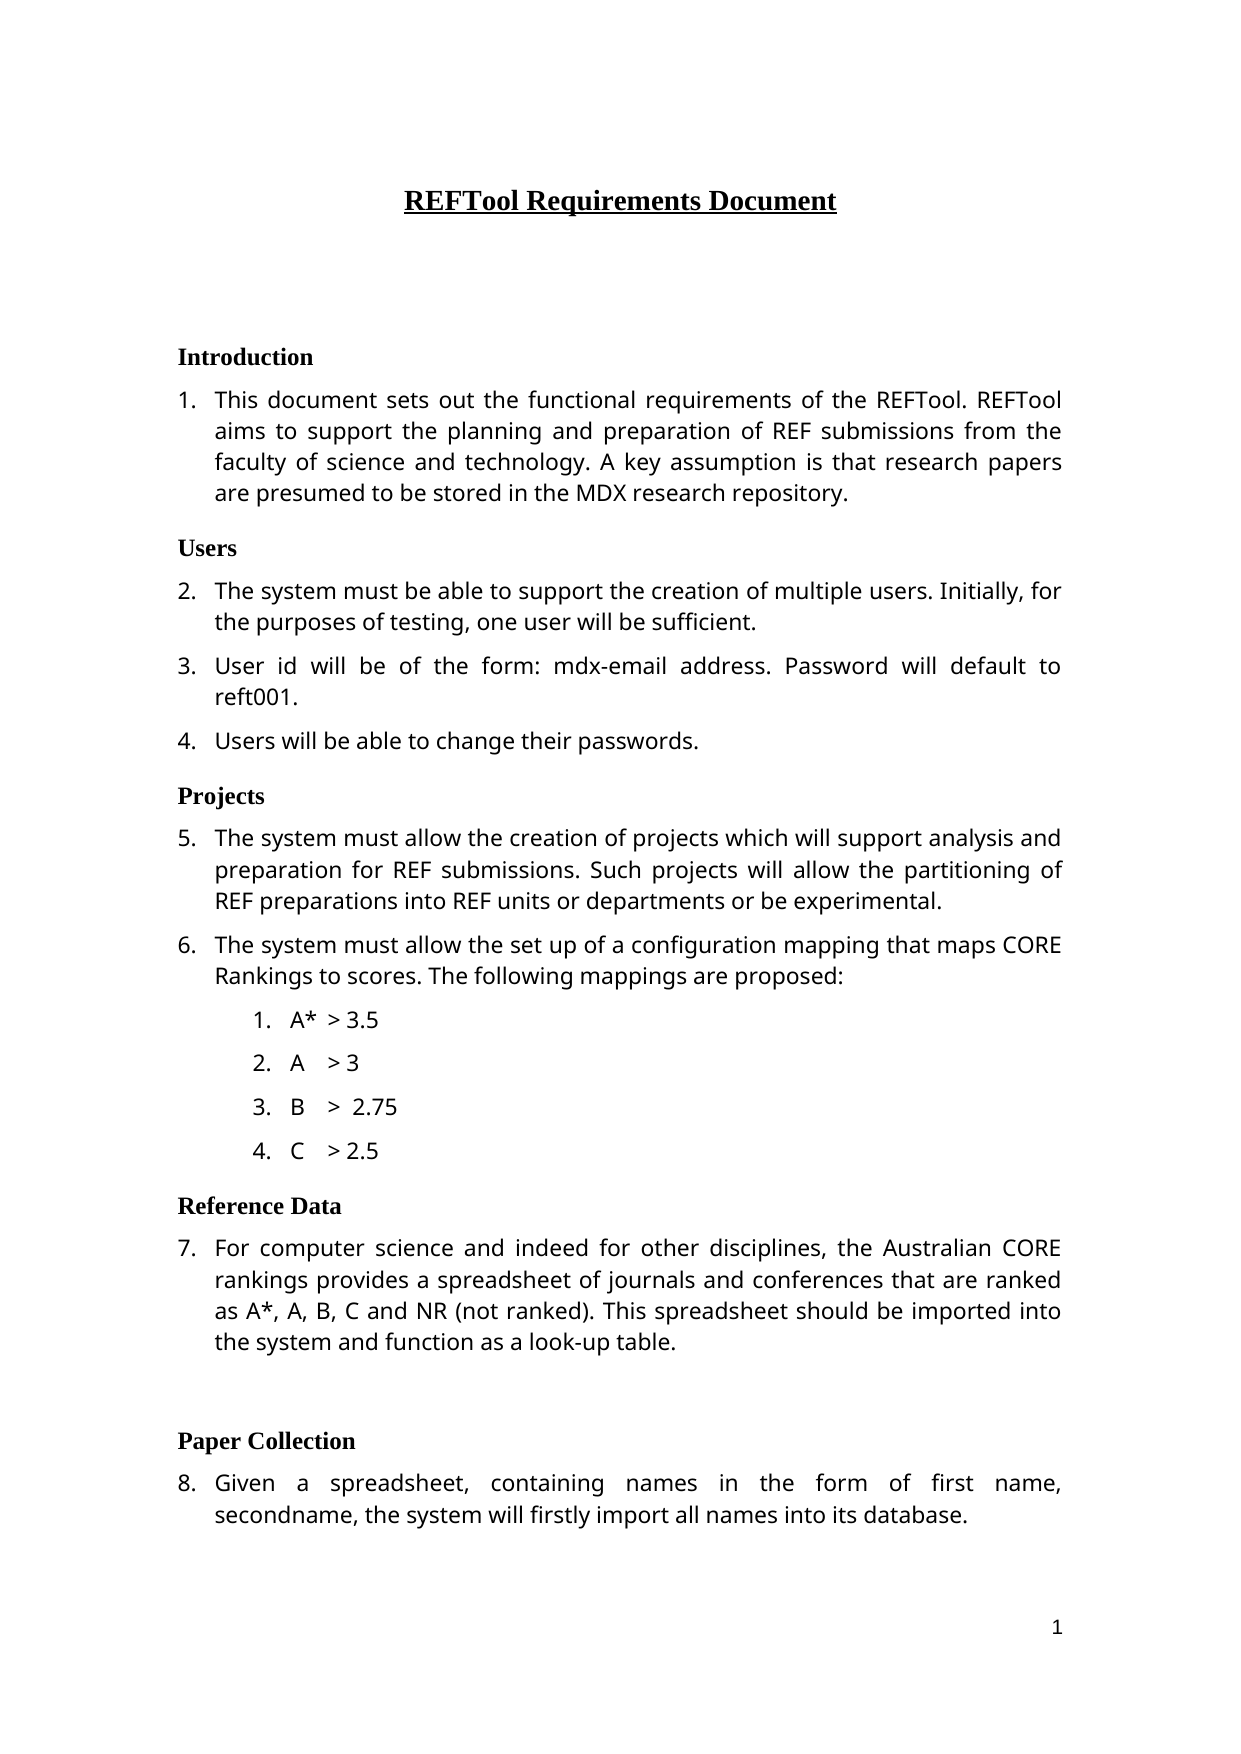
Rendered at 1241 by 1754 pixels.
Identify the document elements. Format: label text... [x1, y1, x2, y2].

subtitle Introduction [177, 342, 1063, 371]
subtitle Users [177, 533, 1063, 562]
list A > 3 [252, 1047, 1063, 1078]
text The system must allow the creation of projects which will support analysis and preparation for REF submissions. Such projects will allow the partitioning of REF preparations into REF units or departments or be experimental. [177, 822, 1063, 916]
subtitle Paper Collection [177, 1426, 1063, 1455]
title REFTool Requirements Document [177, 183, 1063, 217]
text This document sets out the functional requirements of the REFTool. REFTool aims to support the planning and preparation of REF submissions from the faculty of science and technology. A key assumption is that research papers are presumed to be stored in the MDX research repository. [177, 383, 1063, 508]
subtitle Reference Data [177, 1191, 1063, 1220]
text User id will be of the form: mdx-email address. Password will default to reft001. [177, 650, 1063, 712]
text Users will be able to change their passwords. [177, 725, 1063, 756]
subtitle Projects [177, 781, 1063, 810]
text Given a spreadsheet, containing names in the form of first name, secondname, the system will firstly import all names into its database. [177, 1467, 1063, 1530]
text The system must be able to support the creation of multiple users. Initially, for the purposes of testing, one user will be sufficient. [177, 575, 1063, 637]
list A* > 3.5 [252, 1003, 1063, 1035]
text For computer science and indeed for other disciplines, the Australian CORE rankings provides a spreadsheet of journals and conferences that are ranked as A*, A, B, C and NR (not ranked). This spreadsheet should be imported into the system and function as a look-up table. [177, 1232, 1063, 1357]
list B > 2.75 [252, 1091, 1063, 1122]
text The system must allow the set up of a configuration mapping that maps CORE Rankings to scores. The following mappings are proposed: [177, 928, 1063, 991]
list C > 2.5 [252, 1135, 1063, 1166]
